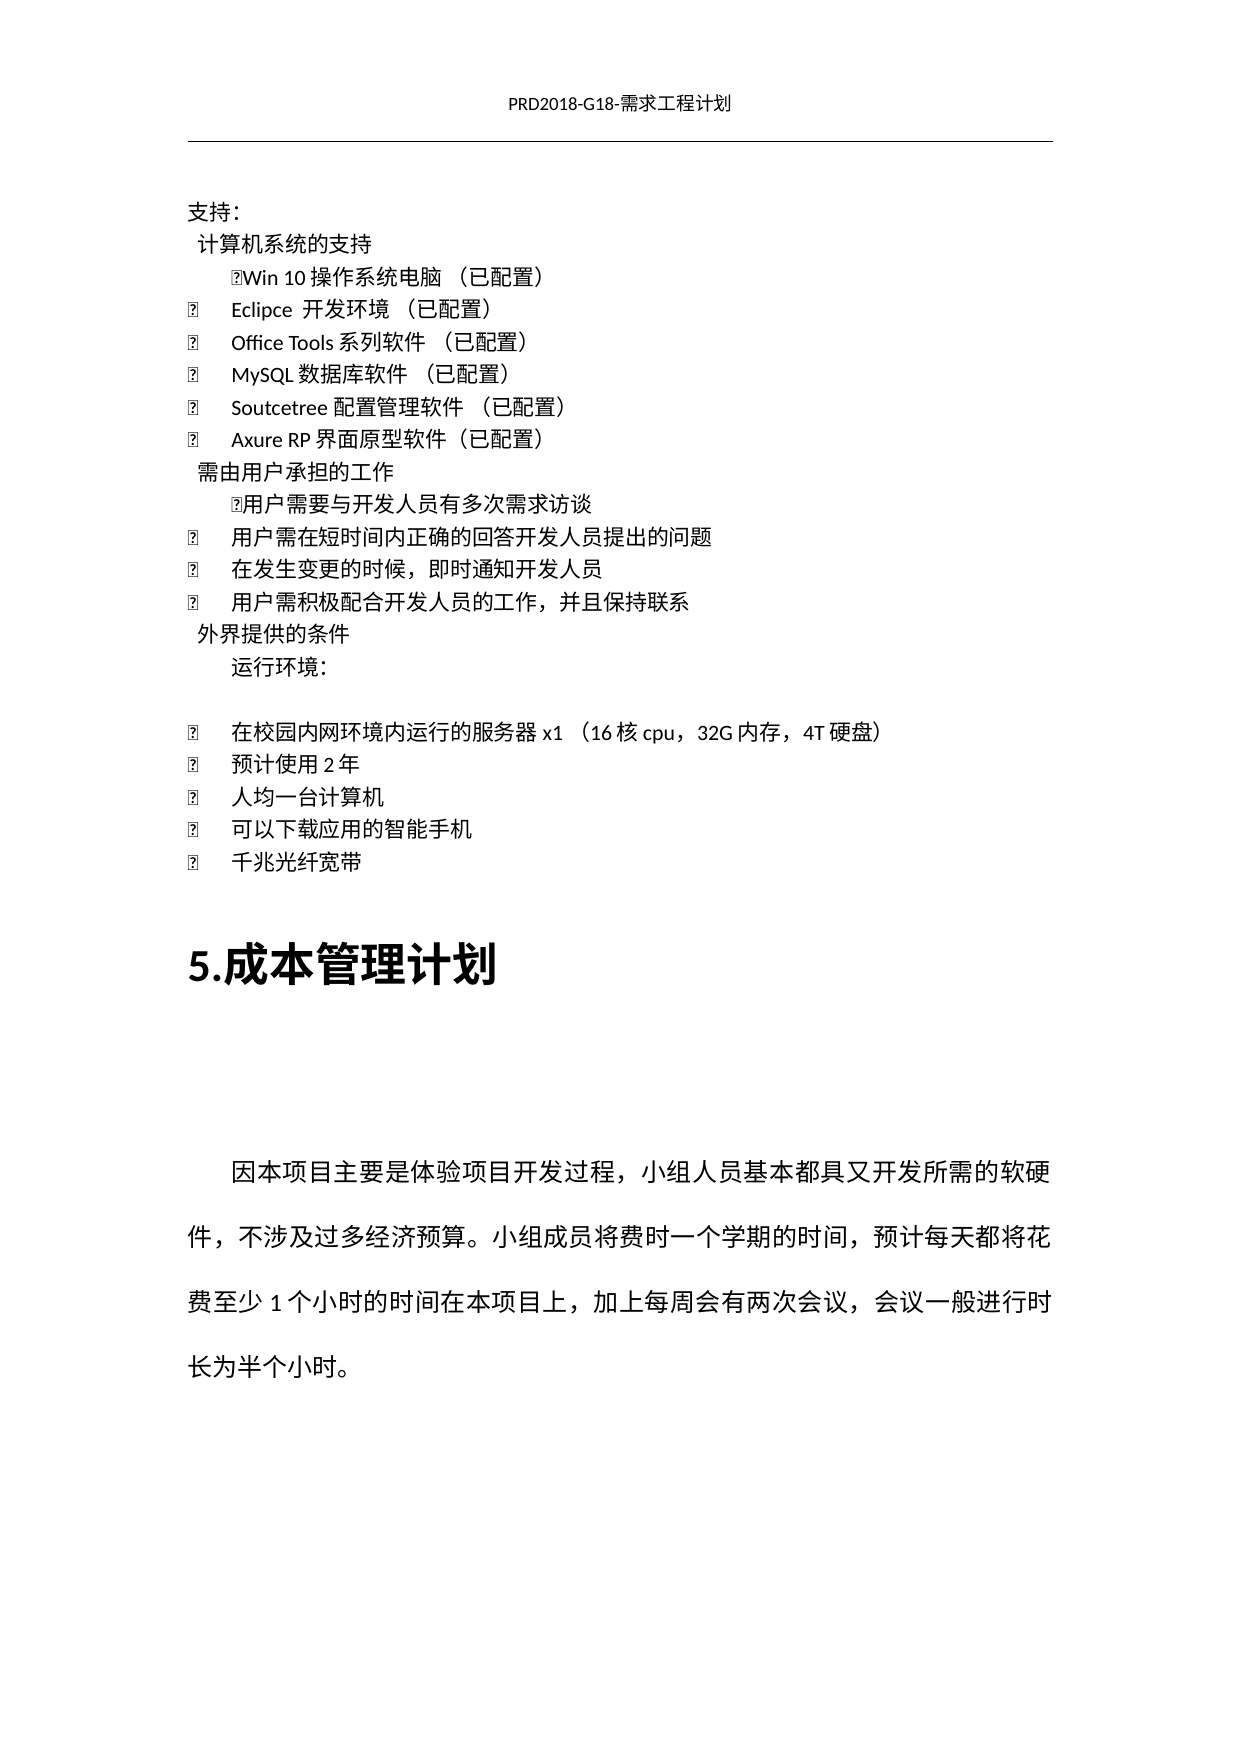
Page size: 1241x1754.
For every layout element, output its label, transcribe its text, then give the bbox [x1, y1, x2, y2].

subtitle 5.成本管理计划 [187, 912, 1053, 1010]
text 用户需要与开发人员有多次需求访谈 [187, 487, 1053, 519]
text  可以下载应用的智能手机 [187, 812, 1053, 844]
text 需由用户承担的工作 [187, 454, 1053, 487]
text  Eclipce 开发环境 （已配置） [187, 292, 1053, 324]
text Win 10 操作系统电脑 （已配置） [187, 259, 1053, 292]
text  MySQL 数据库软件 （已配置） [187, 357, 1053, 389]
text  Axure RP界面原型软件（已配置） [187, 422, 1053, 454]
text  用户需在短时间内正确的回答开发人员提出的问题 [187, 519, 1053, 552]
text  预计使用2年 [187, 747, 1053, 779]
text 运行环境： [187, 649, 1053, 682]
text 因本项目主要是体验项目开发过程，小组人员基本都具又开发所需的软硬件，不涉及过多经济预算。小组成员将费时一个学期的时间，预计每天都将花费至少1个小时的时间在本项目上，加上每周会有两次会议，会议一般进行时长为半个小时。 [187, 1138, 1053, 1398]
text  Soutcetree 配置管理软件 （已配置） [187, 389, 1053, 422]
text  在发生变更的时候，即时通知开发人员 [187, 552, 1053, 584]
text 计算机系统的支持 [187, 227, 1053, 259]
text  在校园内网环境内运行的服务器 x1 （16核cpu，32G内存，4T硬盘） [187, 714, 1053, 747]
text  人均一台计算机 [187, 779, 1053, 812]
text 支持： [187, 194, 1053, 227]
text  千兆光纤宽带 [187, 844, 1053, 877]
text  Office Tools 系列软件 （已配置） [187, 324, 1053, 357]
text  用户需积极配合开发人员的工作，并且保持联系 [187, 584, 1053, 617]
text 外界提供的条件 [187, 617, 1053, 649]
